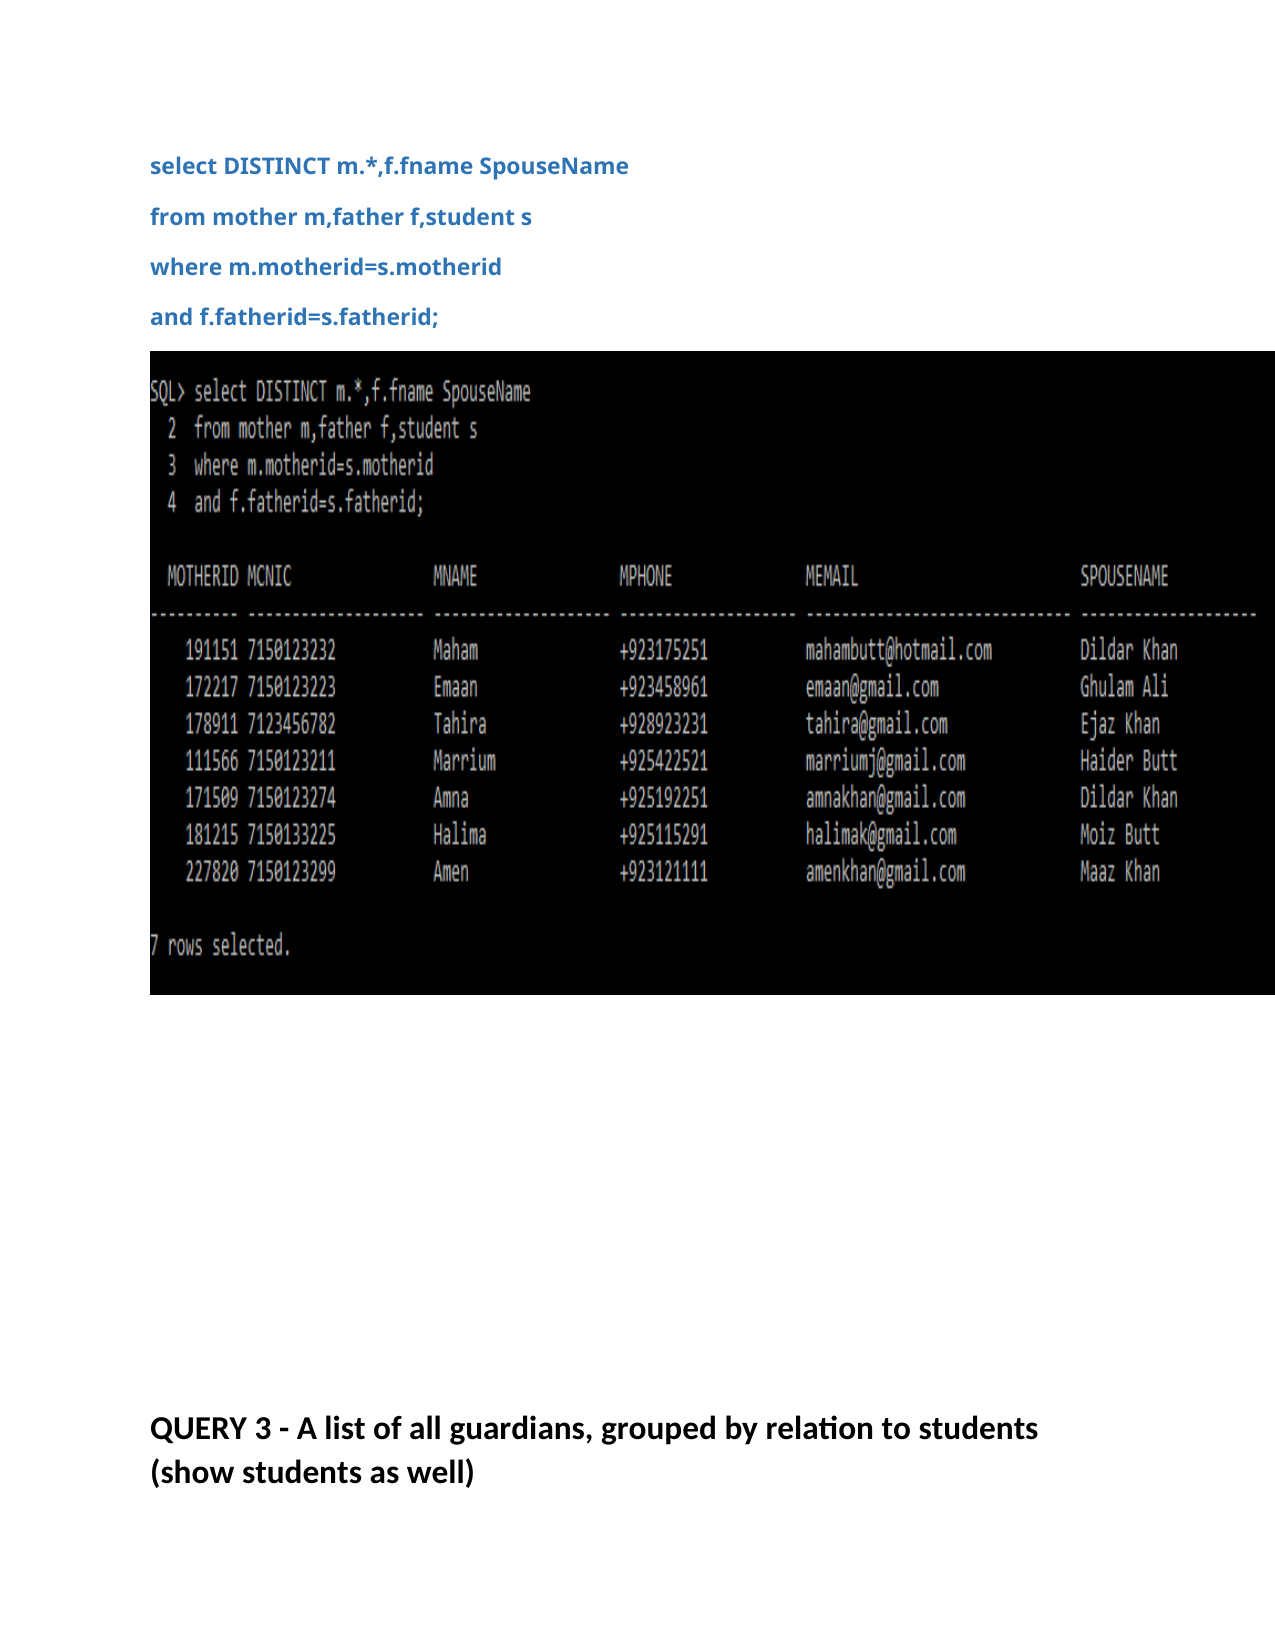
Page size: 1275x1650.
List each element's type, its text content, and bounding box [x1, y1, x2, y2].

picture [150, 351, 1275, 995]
text select DISTINCT m.*,f.fname SpouseName [150, 150, 1125, 181]
text from mother m,father f,student s [150, 200, 1125, 232]
text and f.fatherid=s.fatherid; [150, 301, 1125, 332]
text QUERY 3 - A list of all guardians, grouped by relation to students (show students as well) [150, 1407, 1125, 1492]
text where m.motherid=s.motherid [150, 251, 1125, 282]
